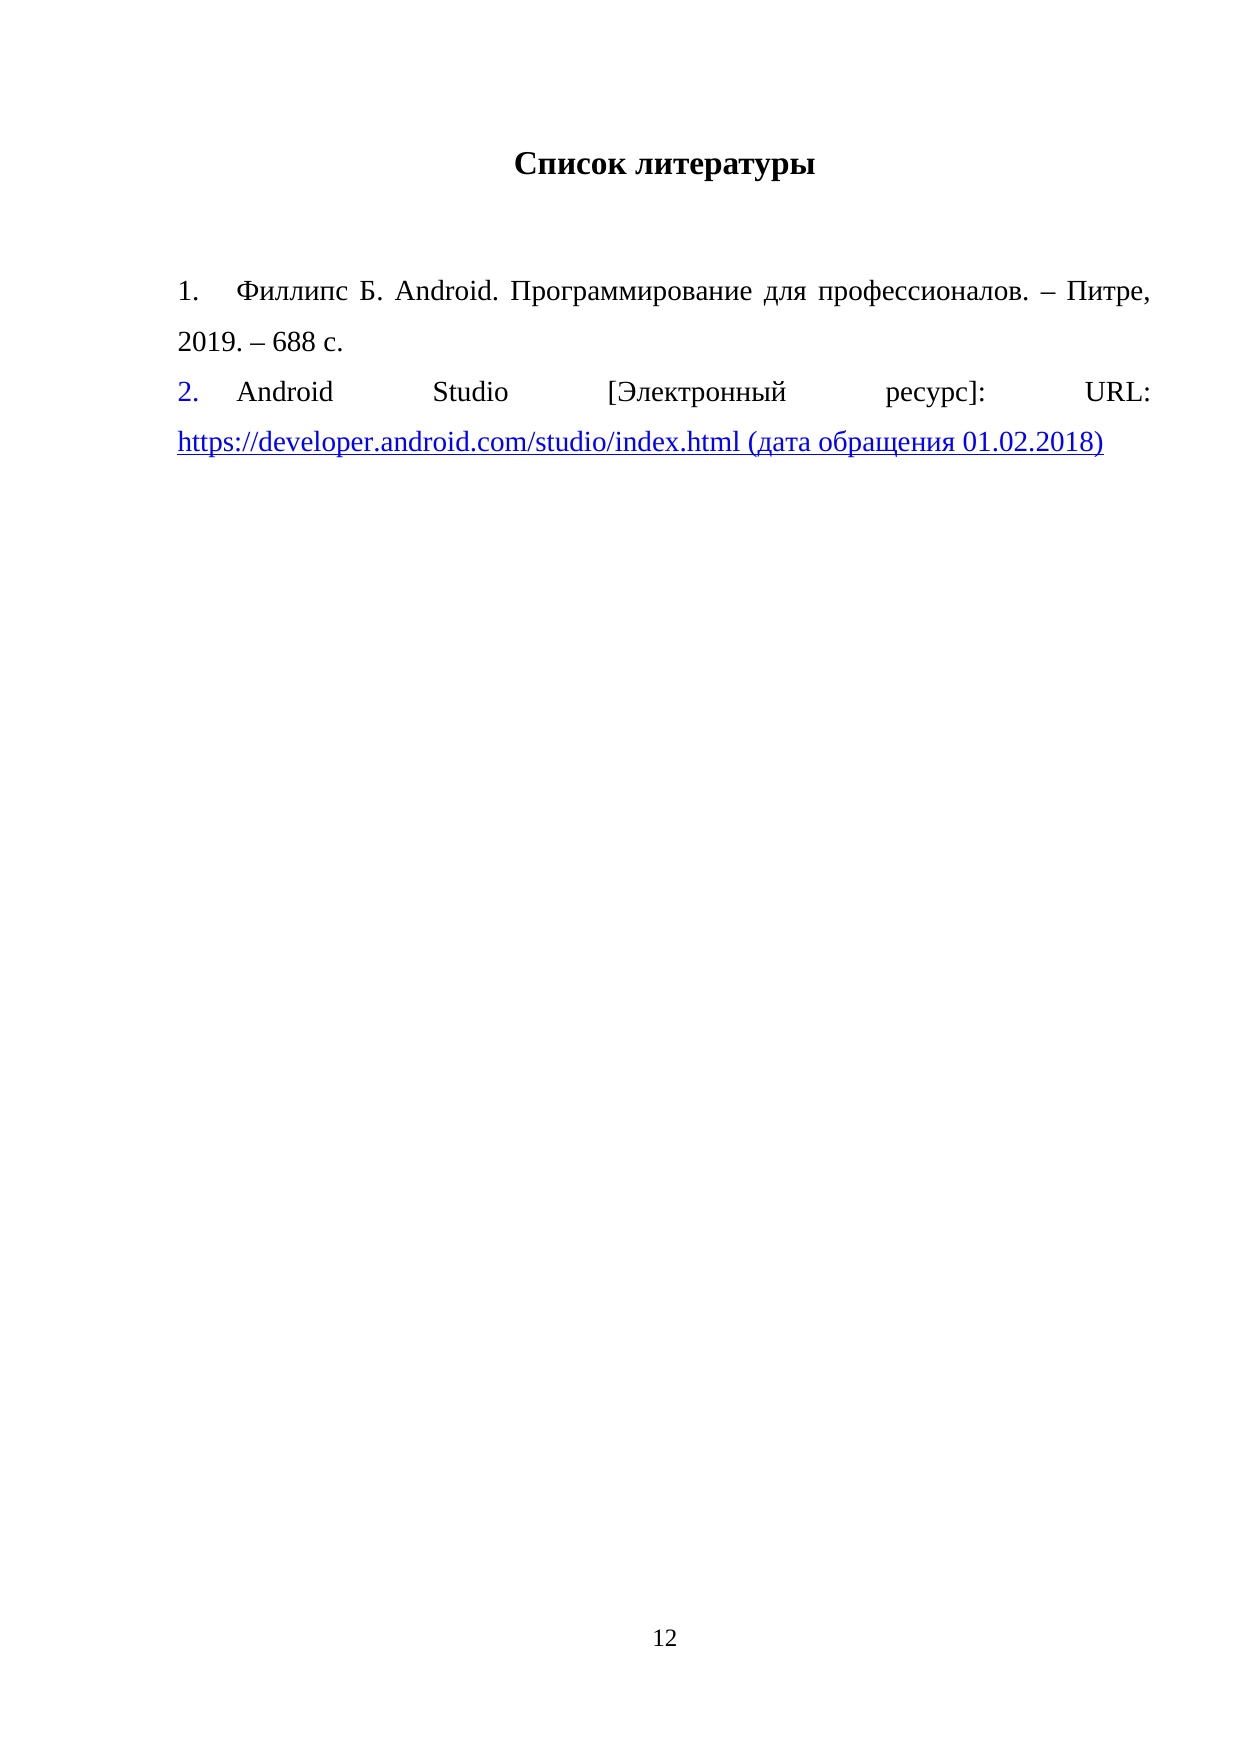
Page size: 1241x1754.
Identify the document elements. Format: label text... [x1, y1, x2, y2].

subtitle Список литературы [177, 143, 1152, 181]
list Филлипс Б. Android. Программирование для профессионалов. – Питре, 2019. – 688 с. [177, 273, 1152, 357]
list Android Studio [Электронный ресурс]: URL: https://developer.android.com/studio/index.html (дата обращения 01.02.2018) [177, 374, 1152, 458]
